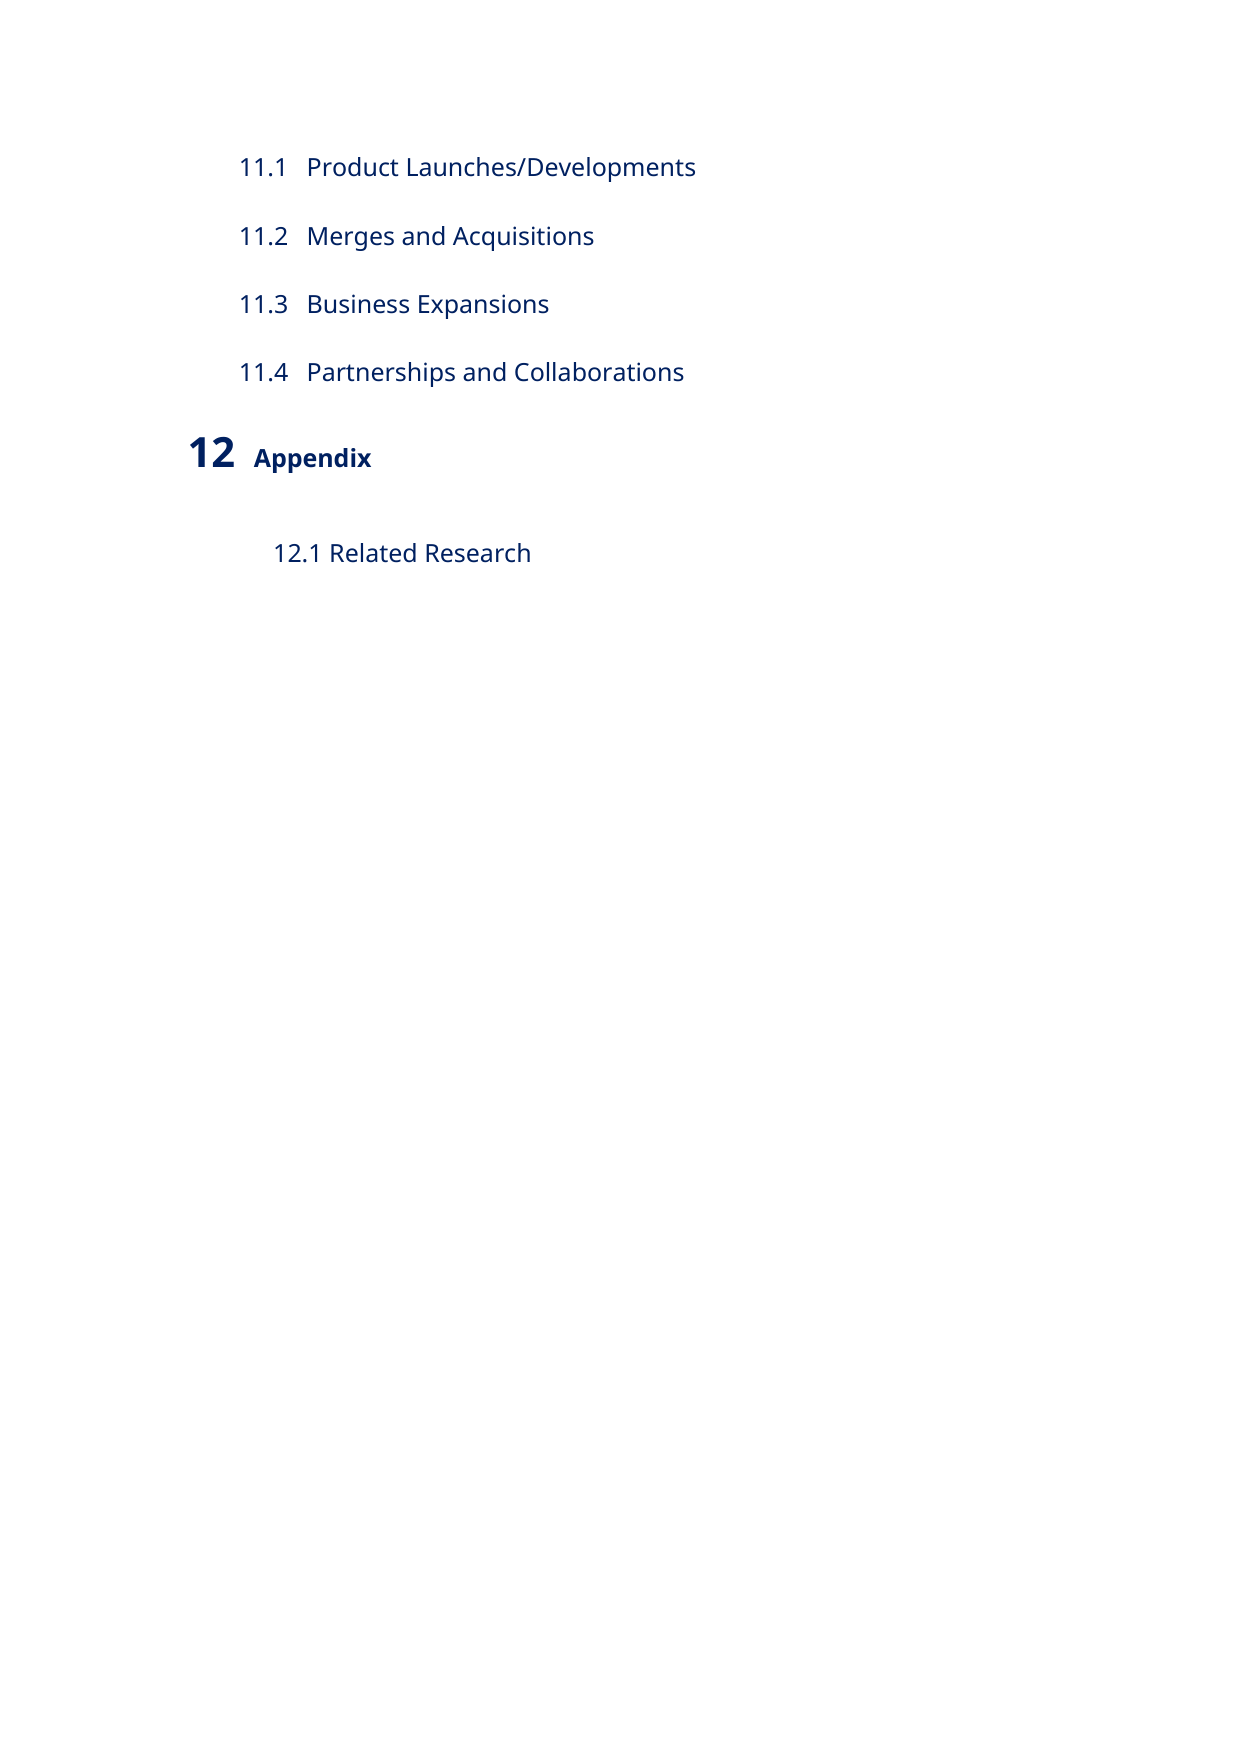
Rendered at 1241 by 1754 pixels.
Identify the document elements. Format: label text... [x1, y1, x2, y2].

list Appendix [187, 422, 1090, 479]
list Partnerships and Collaborations [239, 354, 1090, 388]
text 12.1 Related Research [189, 536, 1090, 570]
list Product Launches/Developments [239, 150, 1090, 184]
list Merges and Acquisitions [239, 218, 1090, 252]
list Business Expansions [239, 286, 1090, 320]
